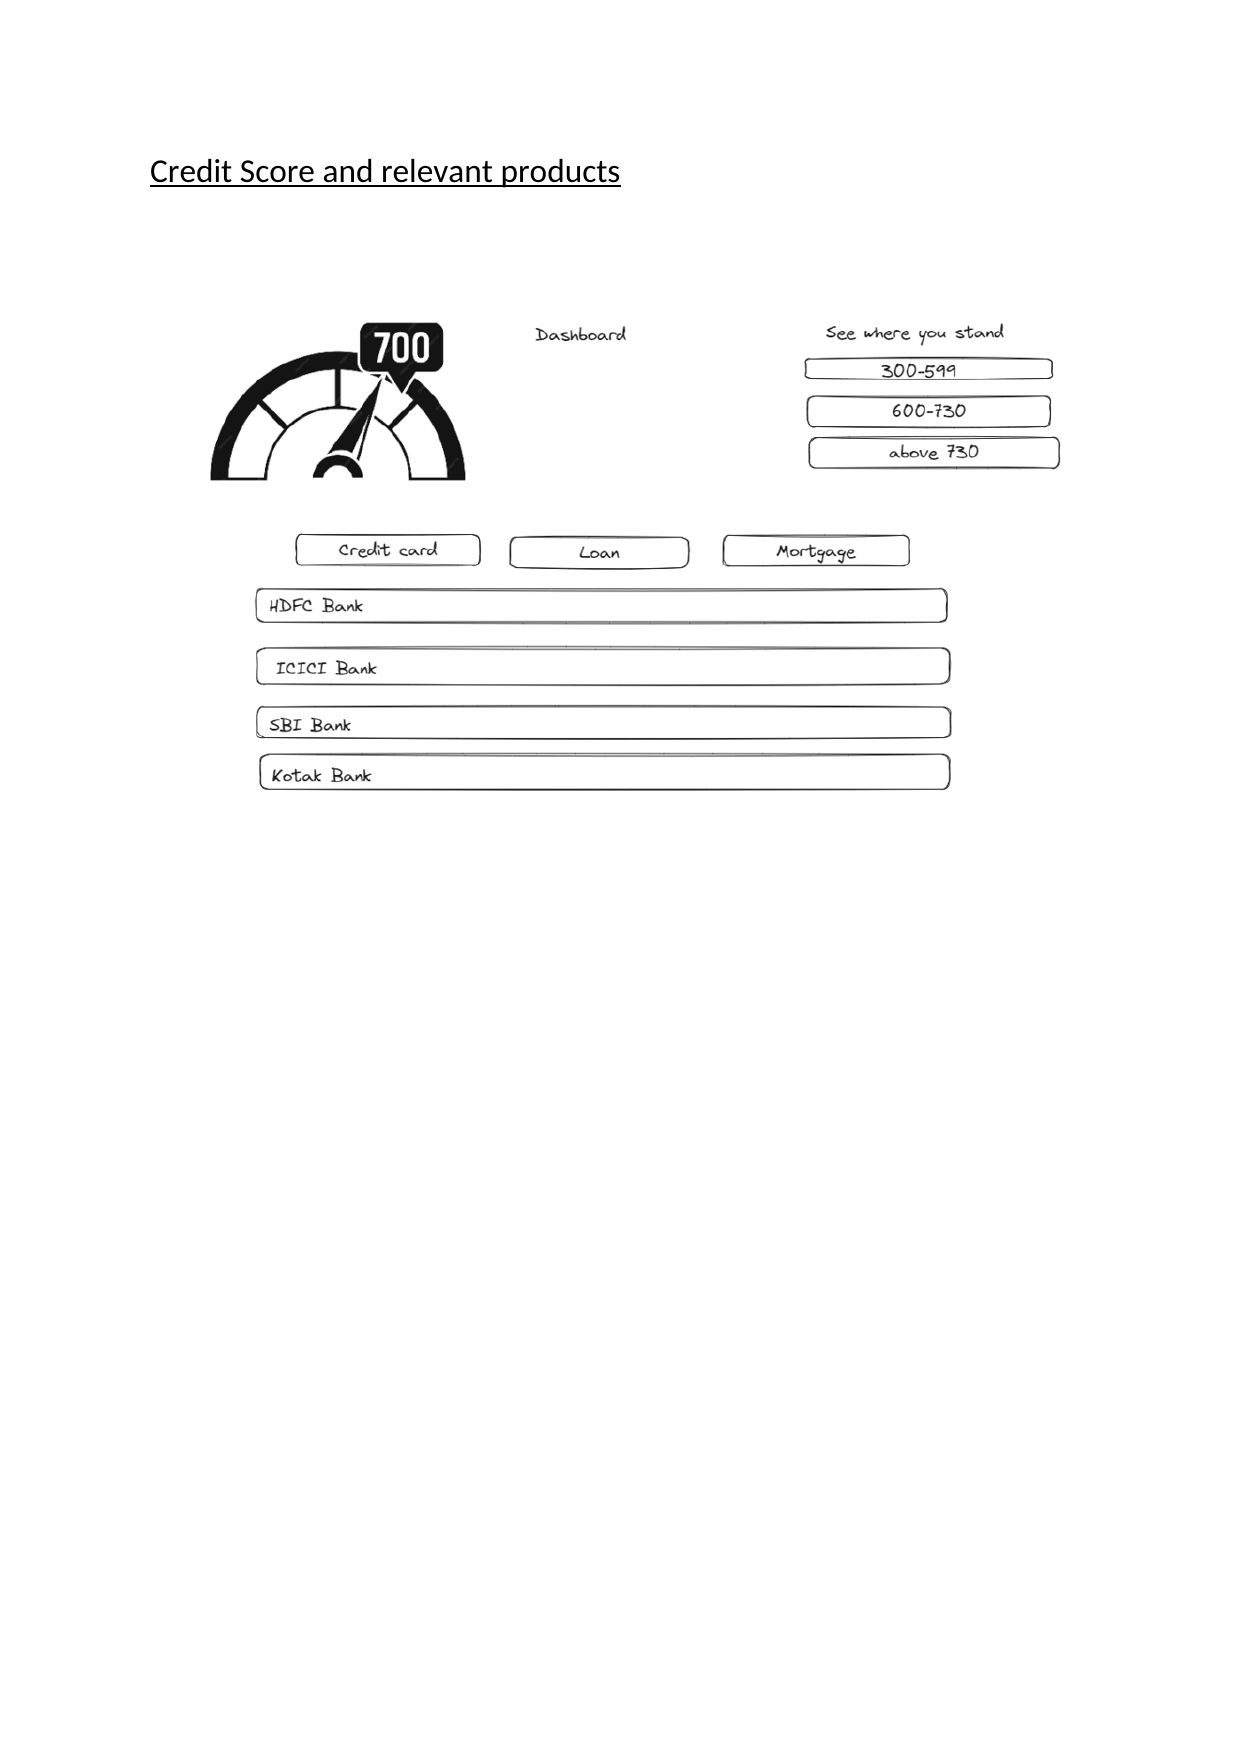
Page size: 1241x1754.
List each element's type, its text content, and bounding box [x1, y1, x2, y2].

picture [150, 271, 1091, 797]
text Credit Score and relevant products [150, 150, 1090, 191]
